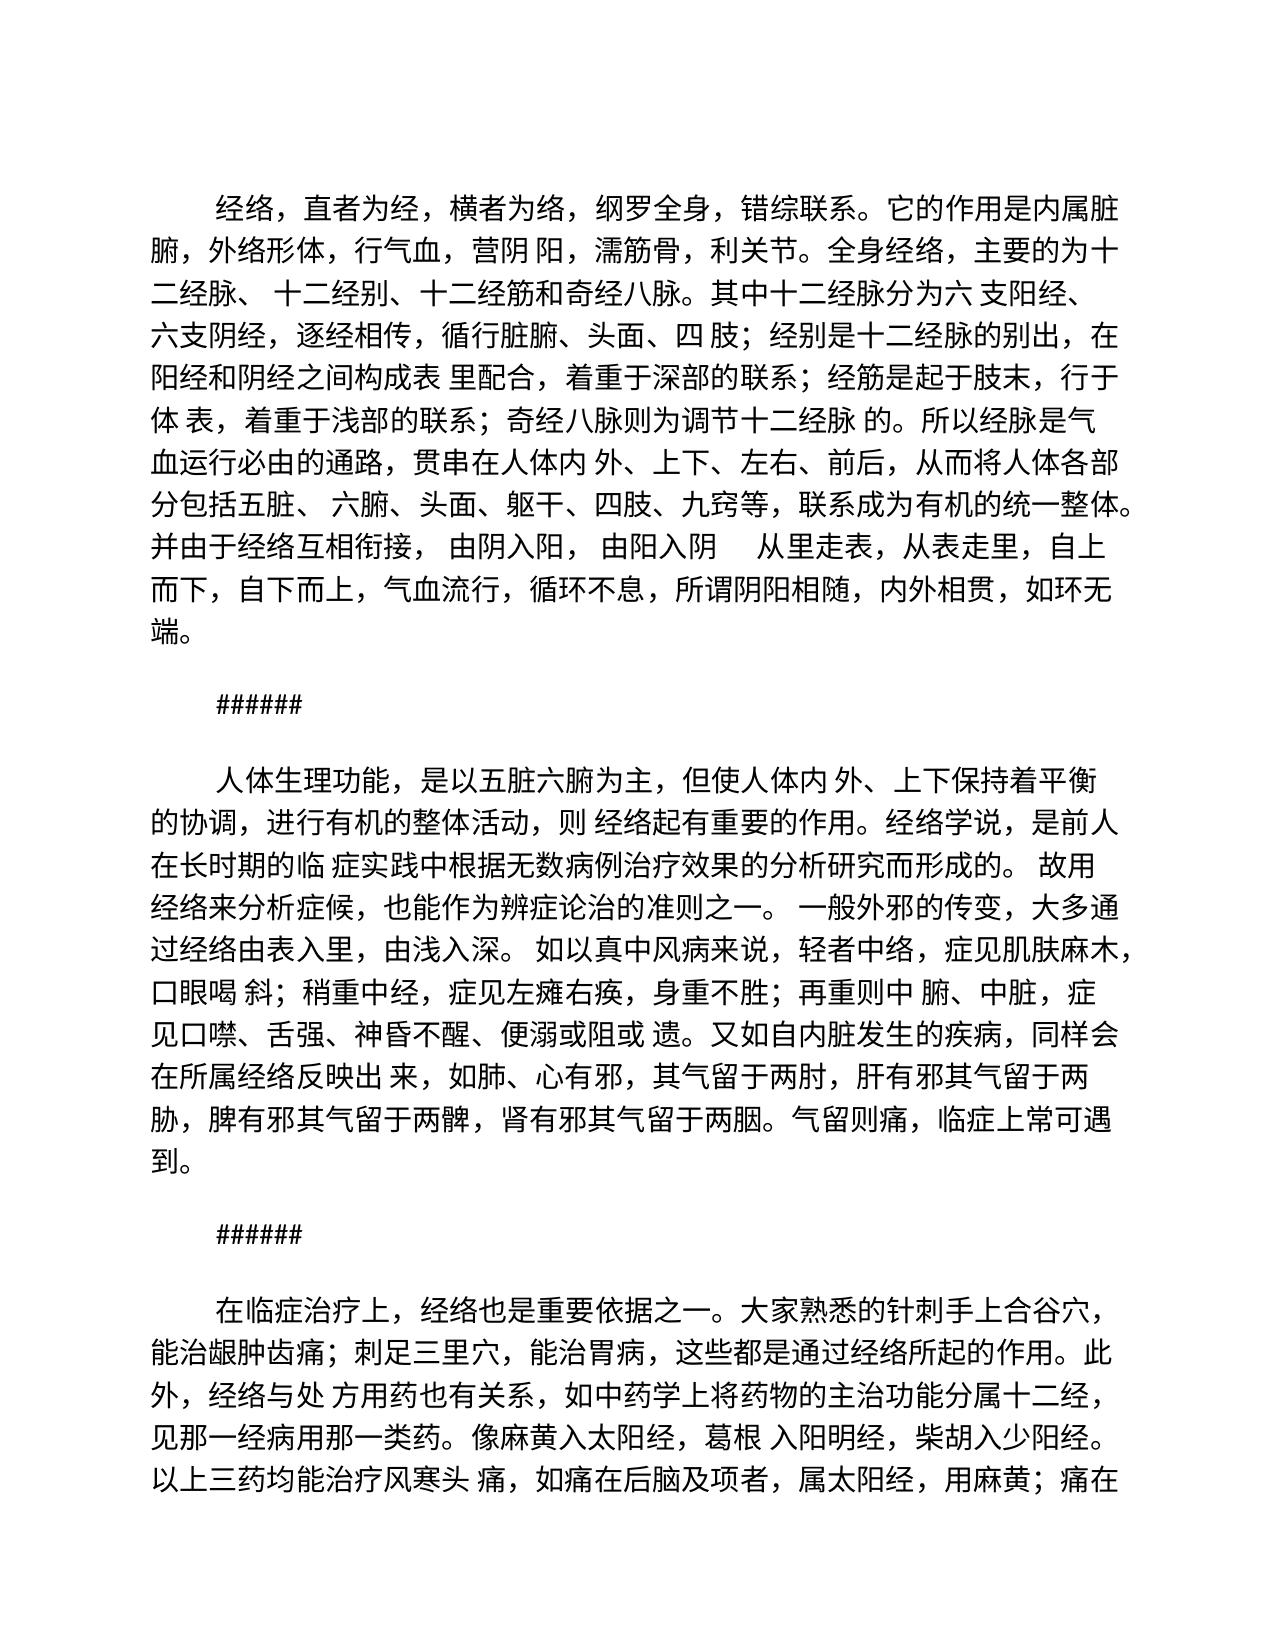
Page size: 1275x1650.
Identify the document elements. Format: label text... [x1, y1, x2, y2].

text 人体生理功能，是以五脏六腑为主，但使人体内 外、上下保持着平衡的协调，进行有机的整体活动，则 经络起有重要的作用。经络学说，是前人在长时期的临 症实践中根据无数病例治疗效果的分析研究而形成的。 故用经络来分析症候，也能作为辨症论治的准则之一。 一般外邪的传变，大多通过经络由表入里，由浅入深。 如以真中风病来说，轻者中络，症见肌肤麻木，口眼喝 斜；稍重中经，症见左瘫右痪，身重不胜；再重则中 腑、中脏，症见口噤、舌强、神昏不醒、便溺或阻或 遗。又如自内脏发生的疾病，同样会在所属经络反映出 来，如肺、心有邪，其气留于两肘，肝有邪其气留于两 胁，脾有邪其气留于两髀，肾有邪其气留于两胭。气留则痛，临症上常可遇到。 [150, 758, 1125, 1181]
text ###### [150, 686, 1125, 722]
text ###### [150, 1216, 1125, 1252]
text 经络，直者为经，横者为络，纲罗全身，错综联系。它的作用是内属脏腑，外络形体，行气血，营阴 阳，濡筋骨，利关节。全身经络，主要的为十二经脉、 十二经别、十二经筋和奇经八脉。其中十二经脉分为六 支阳经、六支阴经，逐经相传，循行脏腑、头面、四 肢；经别是十二经脉的别出，在阳经和阴经之间构成表 里配合，着重于深部的联系；经筋是起于肢末，行于体 表，着重于浅部的联系；奇经八脉则为调节十二经脉 的。所以经脉是气血运行必由的通路，贯串在人体内 外、上下、左右、前后，从而将人体各部分包括五脏、 六腑、头面、躯干、四肢、九窍等，联系成为有机的统一整体。并由于经络互相衔接， 由阴入阳， 由阳入阴 从里走表，从表走里，自上而下，自下而上，气血流行，循环不息，所谓阴阳相随，内外相贯，如环无端。 [150, 186, 1125, 651]
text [150, 1287, 1125, 1499]
